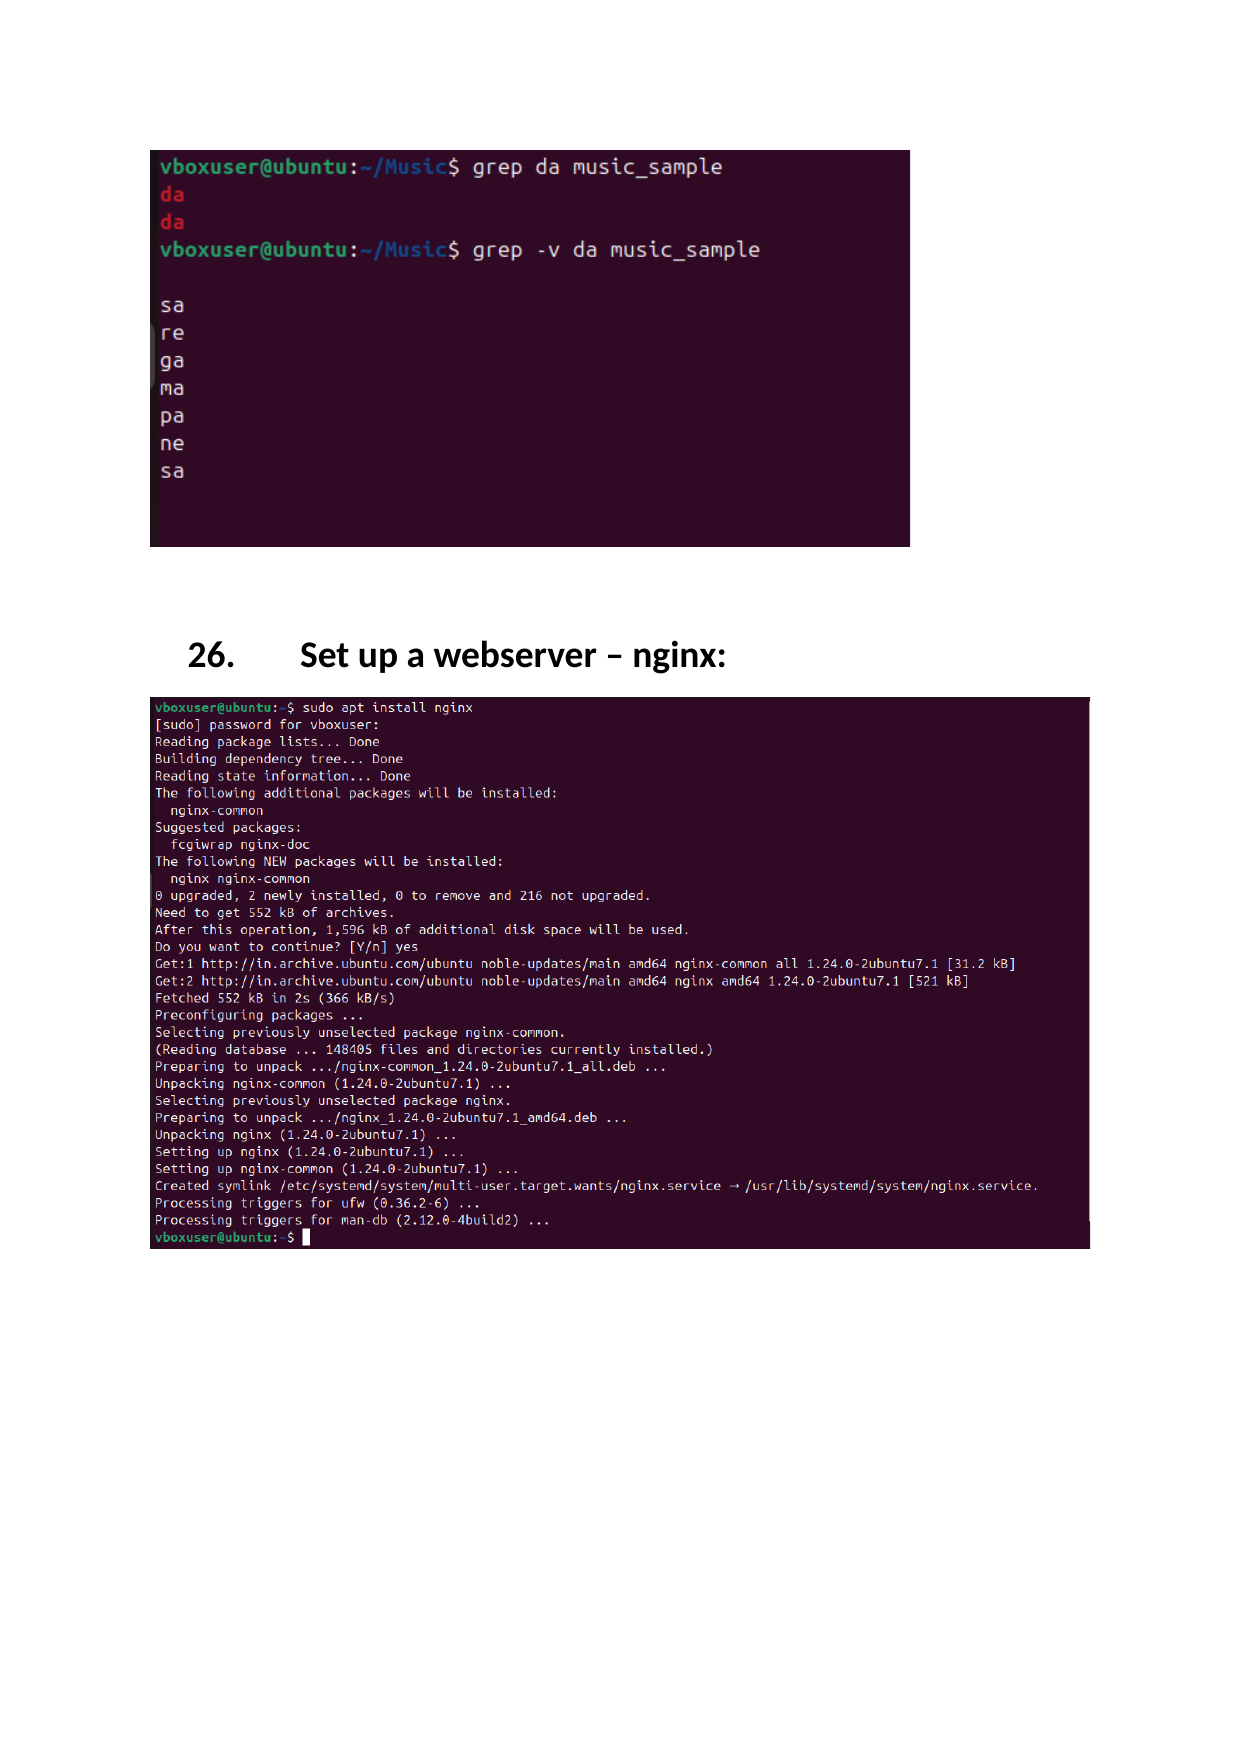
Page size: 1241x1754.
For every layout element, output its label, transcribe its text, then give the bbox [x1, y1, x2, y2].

picture [150, 697, 1091, 1249]
picture [150, 150, 911, 547]
list Set up a webserver – nginx: [187, 631, 1090, 677]
